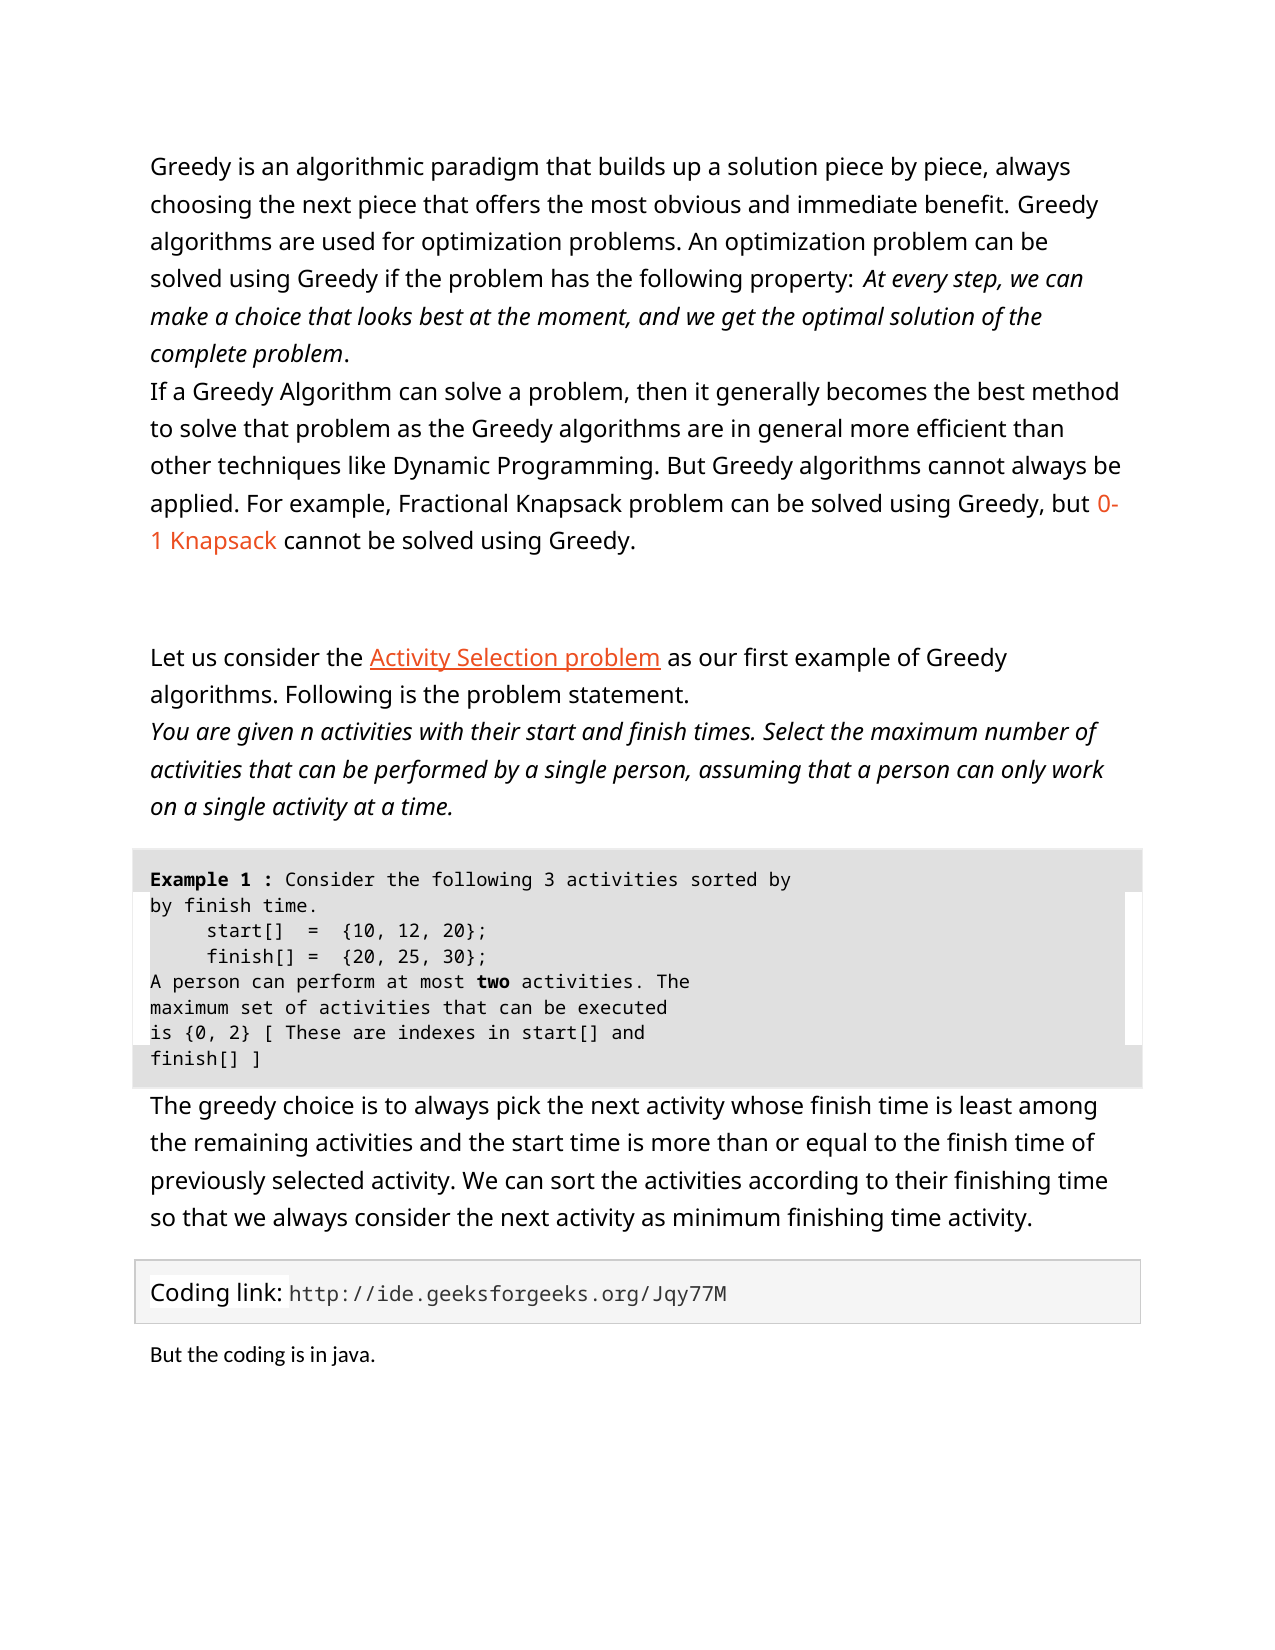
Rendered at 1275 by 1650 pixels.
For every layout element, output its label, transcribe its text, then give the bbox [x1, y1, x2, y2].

text finish[] ] [133, 1027, 1142, 1087]
text Let us consider the Activity Selection problem as our first example of Greedy algorithms. Following is the problem statement. You are given n activities with their start and finish times. Select the maximum number of activities that can be performed by a single person, assuming that a person can only work on a single activity at a time. [150, 640, 1125, 823]
text Coding link: http://ide.geeksforgeeks.org/Jqy77M [136, 1261, 1140, 1323]
text maximum set of activities that can be executed [150, 994, 1125, 1019]
text A person can perform at most two activities. The [150, 968, 1125, 994]
text by finish time. [150, 892, 1125, 917]
text Greedy is an algorithmic paradigm that builds up a solution piece by piece, always choosing the next piece that offers the most obvious and immediate benefit. Greedy algorithms are used for optimization problems. An optimization problem can be solved using Greedy if the problem has the following property: At every step, we can make a choice that looks best at the moment, and we get the optimal solution of the complete problem. If a Greedy Algorithm can solve a problem, then it generally becomes the best method to solve that problem as the Greedy algorithms are in general more efficient than other techniques like Dynamic Programming. But Greedy algorithms cannot always be applied. For example, Fractional Knapsack problem can be solved using Greedy, but 0-1 Knapsack cannot be solved using Greedy. [150, 150, 1125, 557]
text finish[] = {20, 25, 30}; [150, 943, 1125, 968]
text start[] = {10, 12, 20}; [150, 917, 1125, 943]
text But the coding is in java. [150, 1340, 1125, 1368]
text The greedy choice is to always pick the next activity whose finish time is least among the remaining activities and the start time is more than or equal to the finish time of previously selected activity. We can sort the activities according to their finishing time so that we always consider the next activity as minimum finishing time activity. [150, 1089, 1125, 1234]
text Example 1 : Consider the following 3 activities sorted by [133, 850, 1142, 892]
